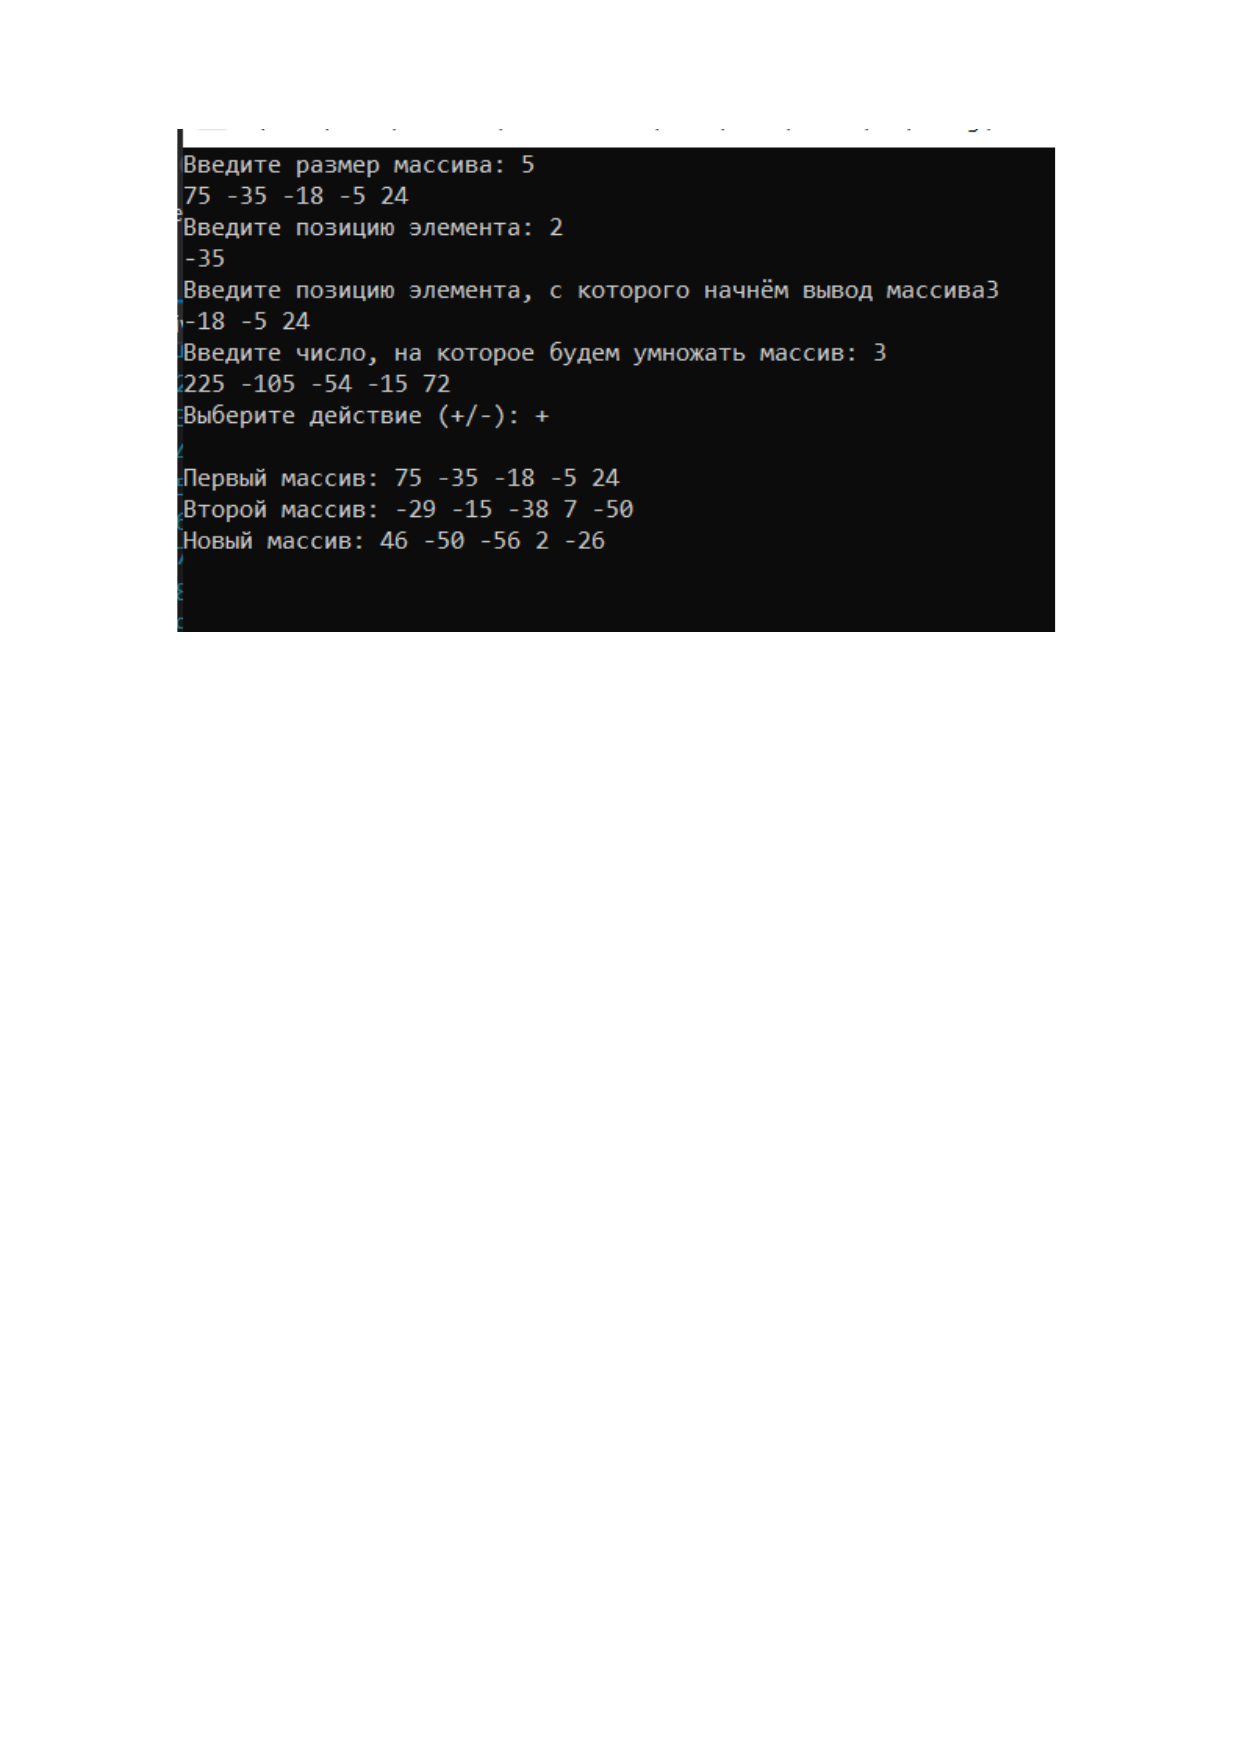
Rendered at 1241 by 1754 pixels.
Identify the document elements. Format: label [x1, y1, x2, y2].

picture [177, 129, 1056, 632]
